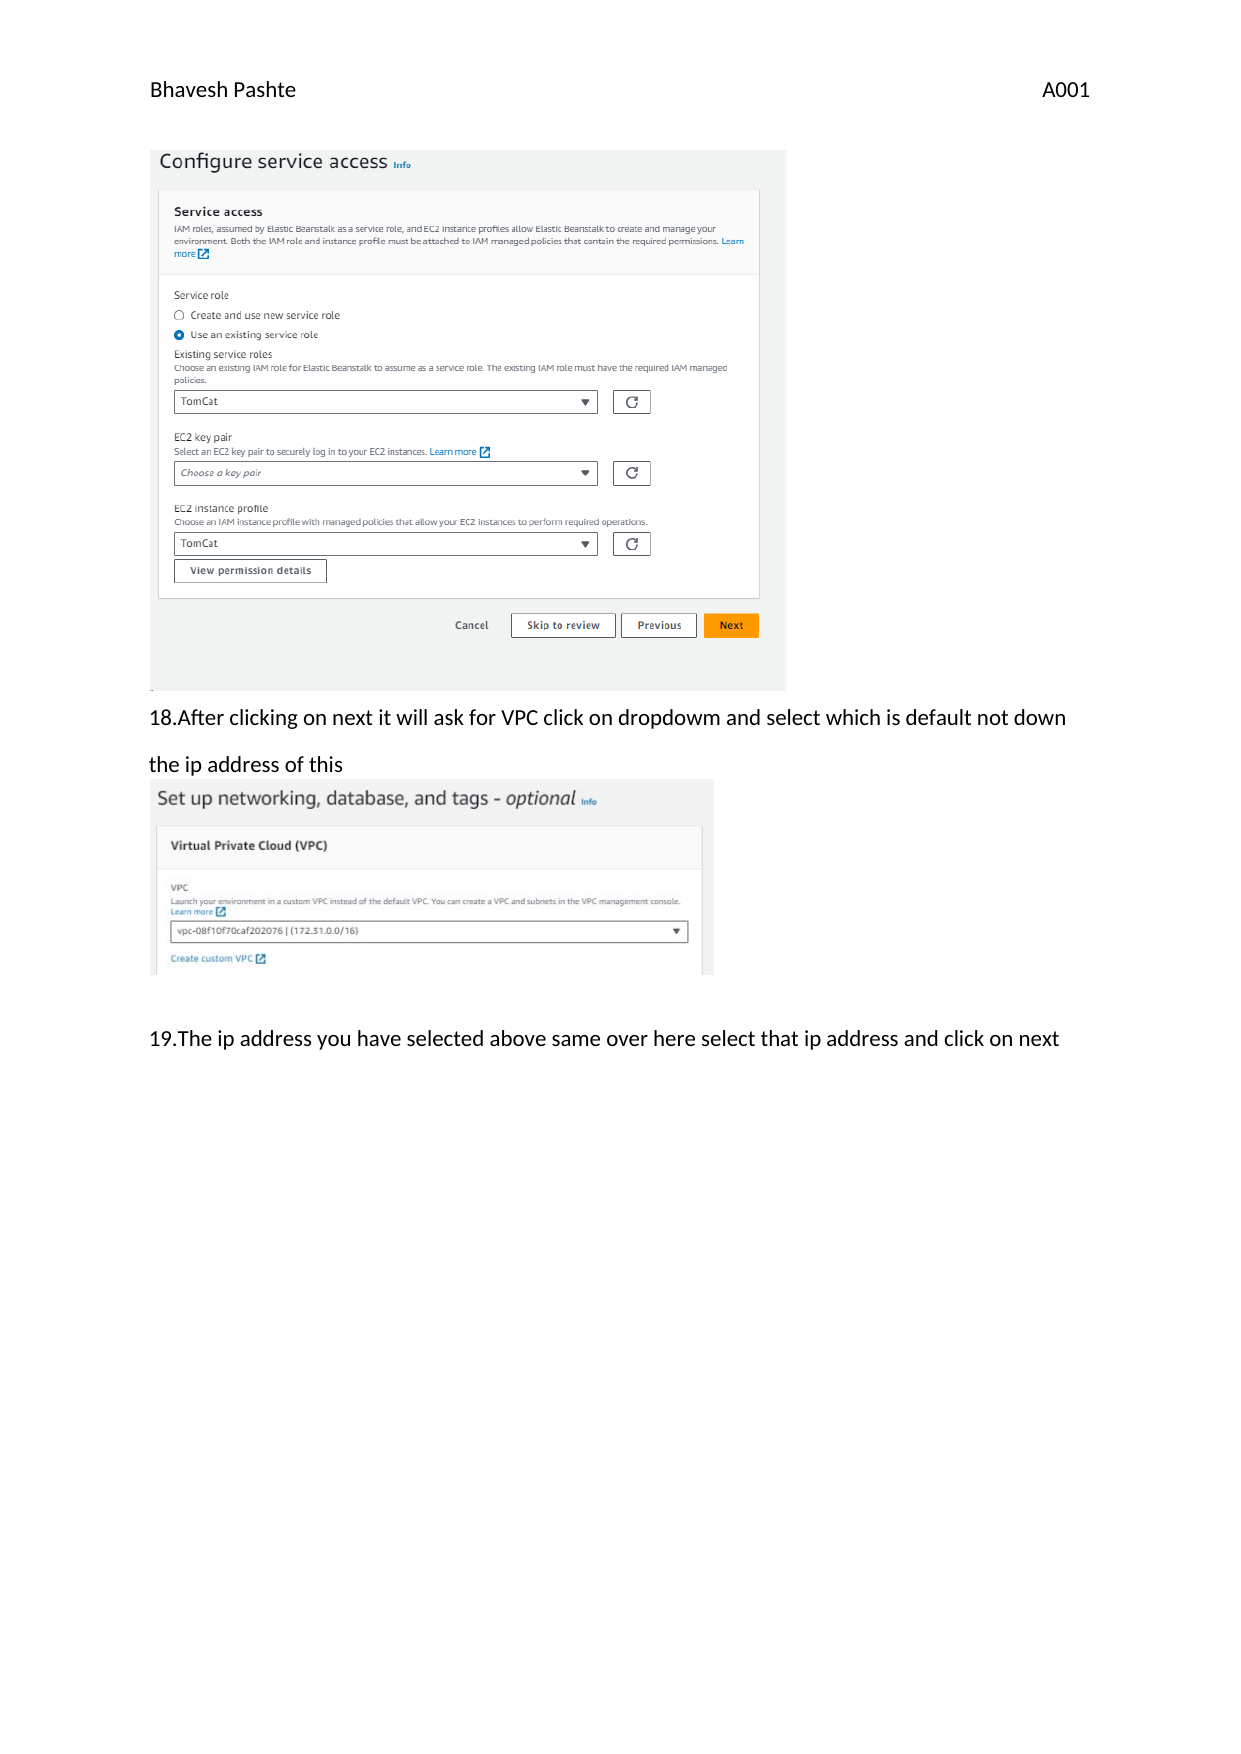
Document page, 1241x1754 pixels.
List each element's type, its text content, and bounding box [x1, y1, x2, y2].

picture [150, 150, 787, 691]
text 18.After clicking on next it will ask for VPC click on dropdowm and select which is default not down [148, 703, 1092, 731]
text the ip address of this [148, 750, 1092, 778]
picture [150, 779, 714, 975]
text 19.The ip address you have selected above same over here select that ip address and click on next [148, 1024, 1092, 1052]
